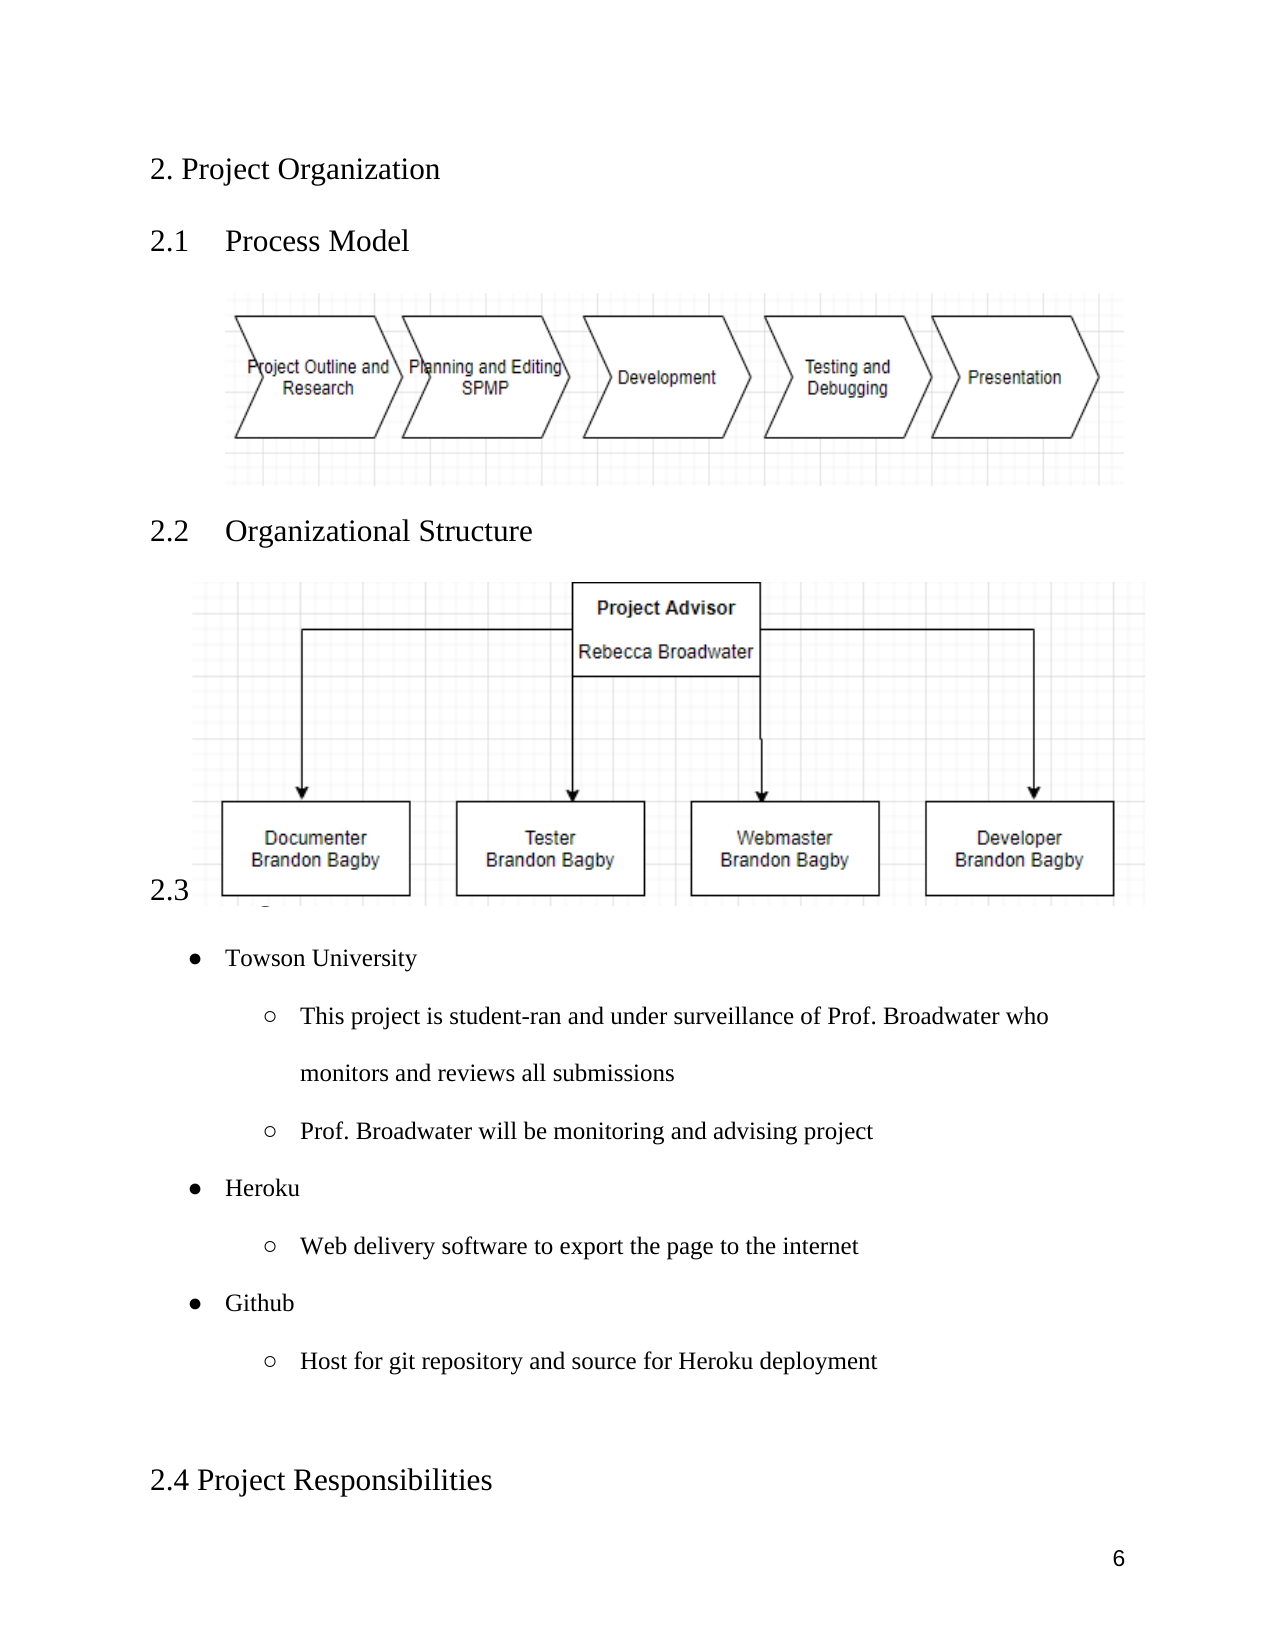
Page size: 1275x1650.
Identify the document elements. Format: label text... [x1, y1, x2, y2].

picture [192, 582, 1146, 906]
list Host for git repository and source for Heroku deployment [262, 1346, 1125, 1375]
list Github [187, 1288, 1125, 1317]
list Heroku [187, 1173, 1125, 1202]
text 2.4 Project Responsibilities [150, 1461, 1125, 1497]
list This project is student-ran and under surveillance of Prof. Broadwater who monitors and reviews all submissions [262, 1001, 1125, 1087]
text 2.3 Organizational Interfaces [150, 872, 1125, 908]
picture [225, 293, 1125, 486]
text 2.2 Organizational Structure [150, 512, 1125, 548]
list Web delivery software to export the page to the internet [262, 1231, 1125, 1260]
text 2. Project Organization [150, 150, 1125, 186]
text 2.1 Process Model [150, 222, 1125, 258]
list Prof. Broadwater will be monitoring and advising project [262, 1116, 1125, 1145]
list Towson University [187, 943, 1125, 972]
